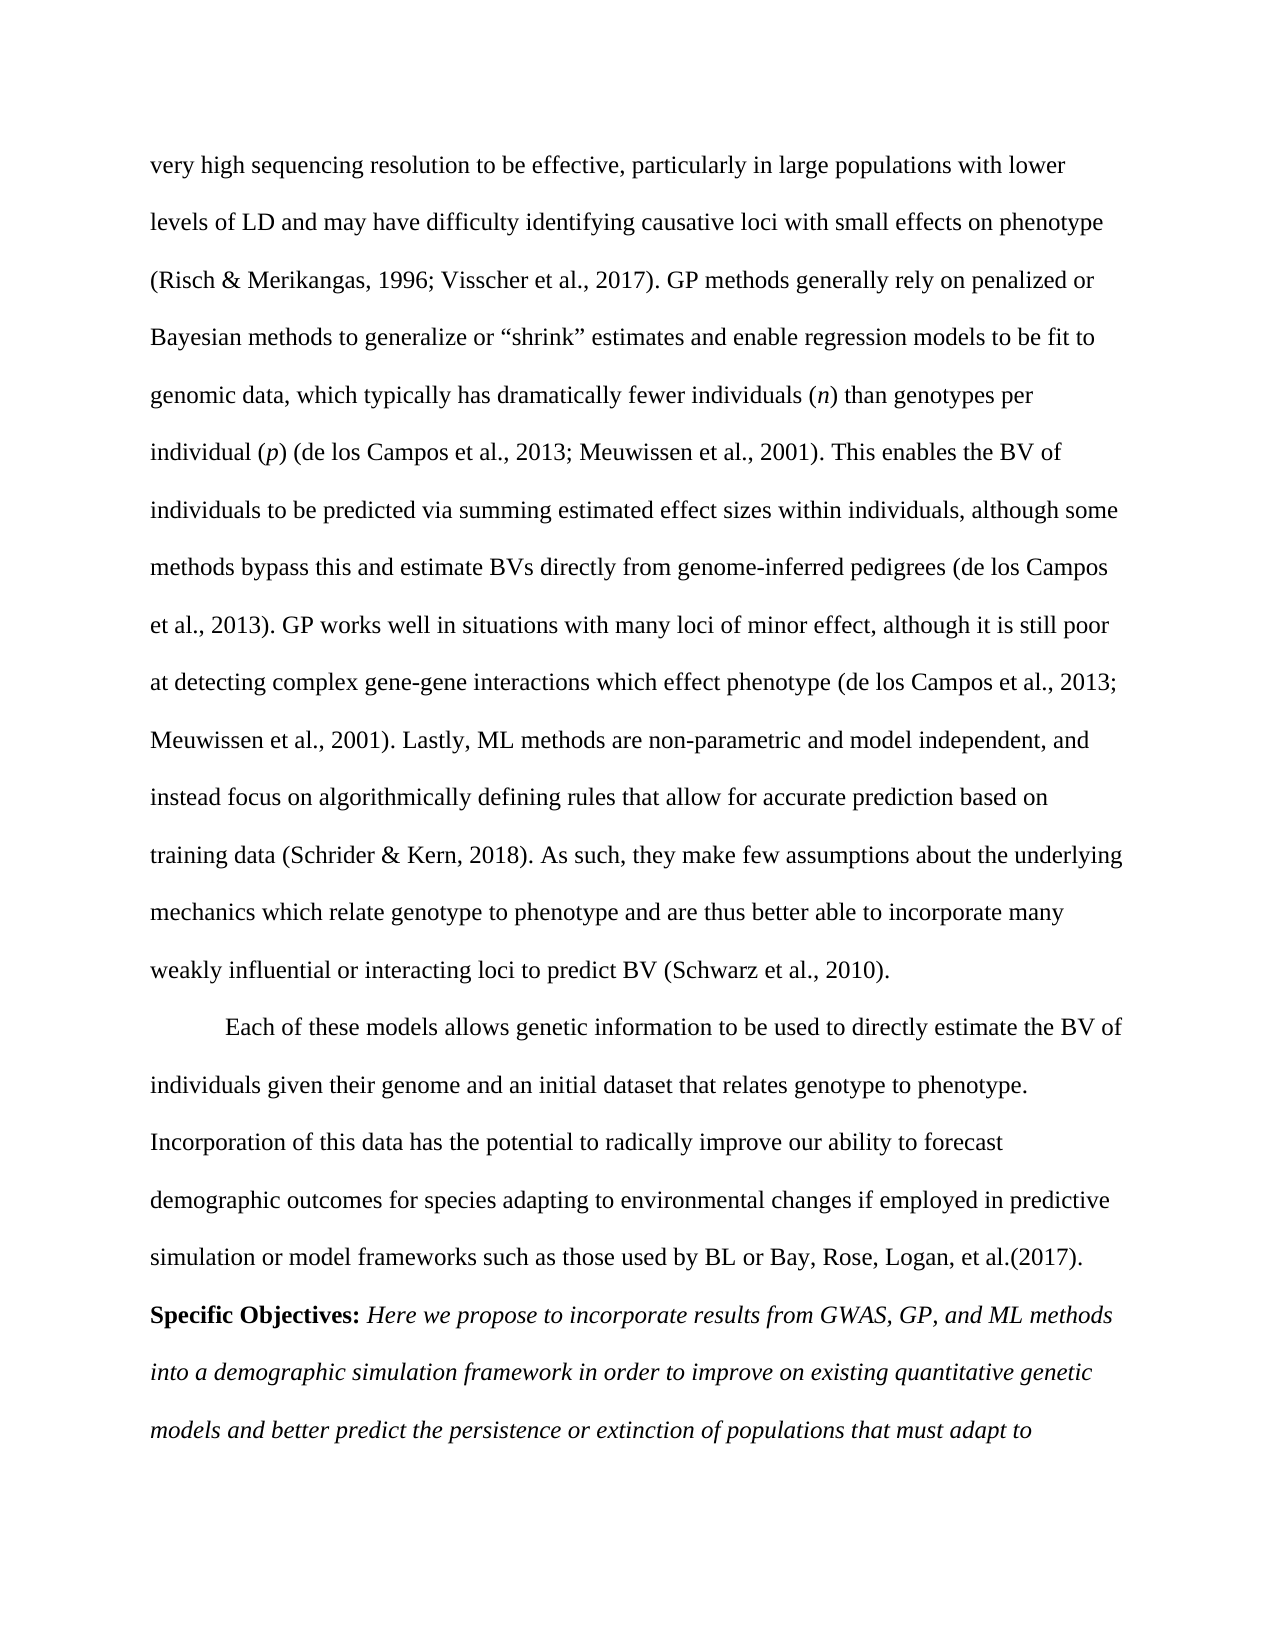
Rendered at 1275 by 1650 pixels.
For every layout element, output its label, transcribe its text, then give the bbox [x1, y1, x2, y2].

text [150, 1300, 1125, 1444]
text Each of these models allows genetic information to be used to directly estimate the BV of individuals given their genome and an initial dataset that relates genotype to phenotype. Incorporation of this data has the potential to radically improve our ability to forecast demographic outcomes for species adapting to environmental changes if employed in predictive simulation or model frameworks such as those used by BL or Bay, Rose, Logan, et al.(2017). [150, 1012, 1125, 1271]
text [150, 150, 1125, 984]
